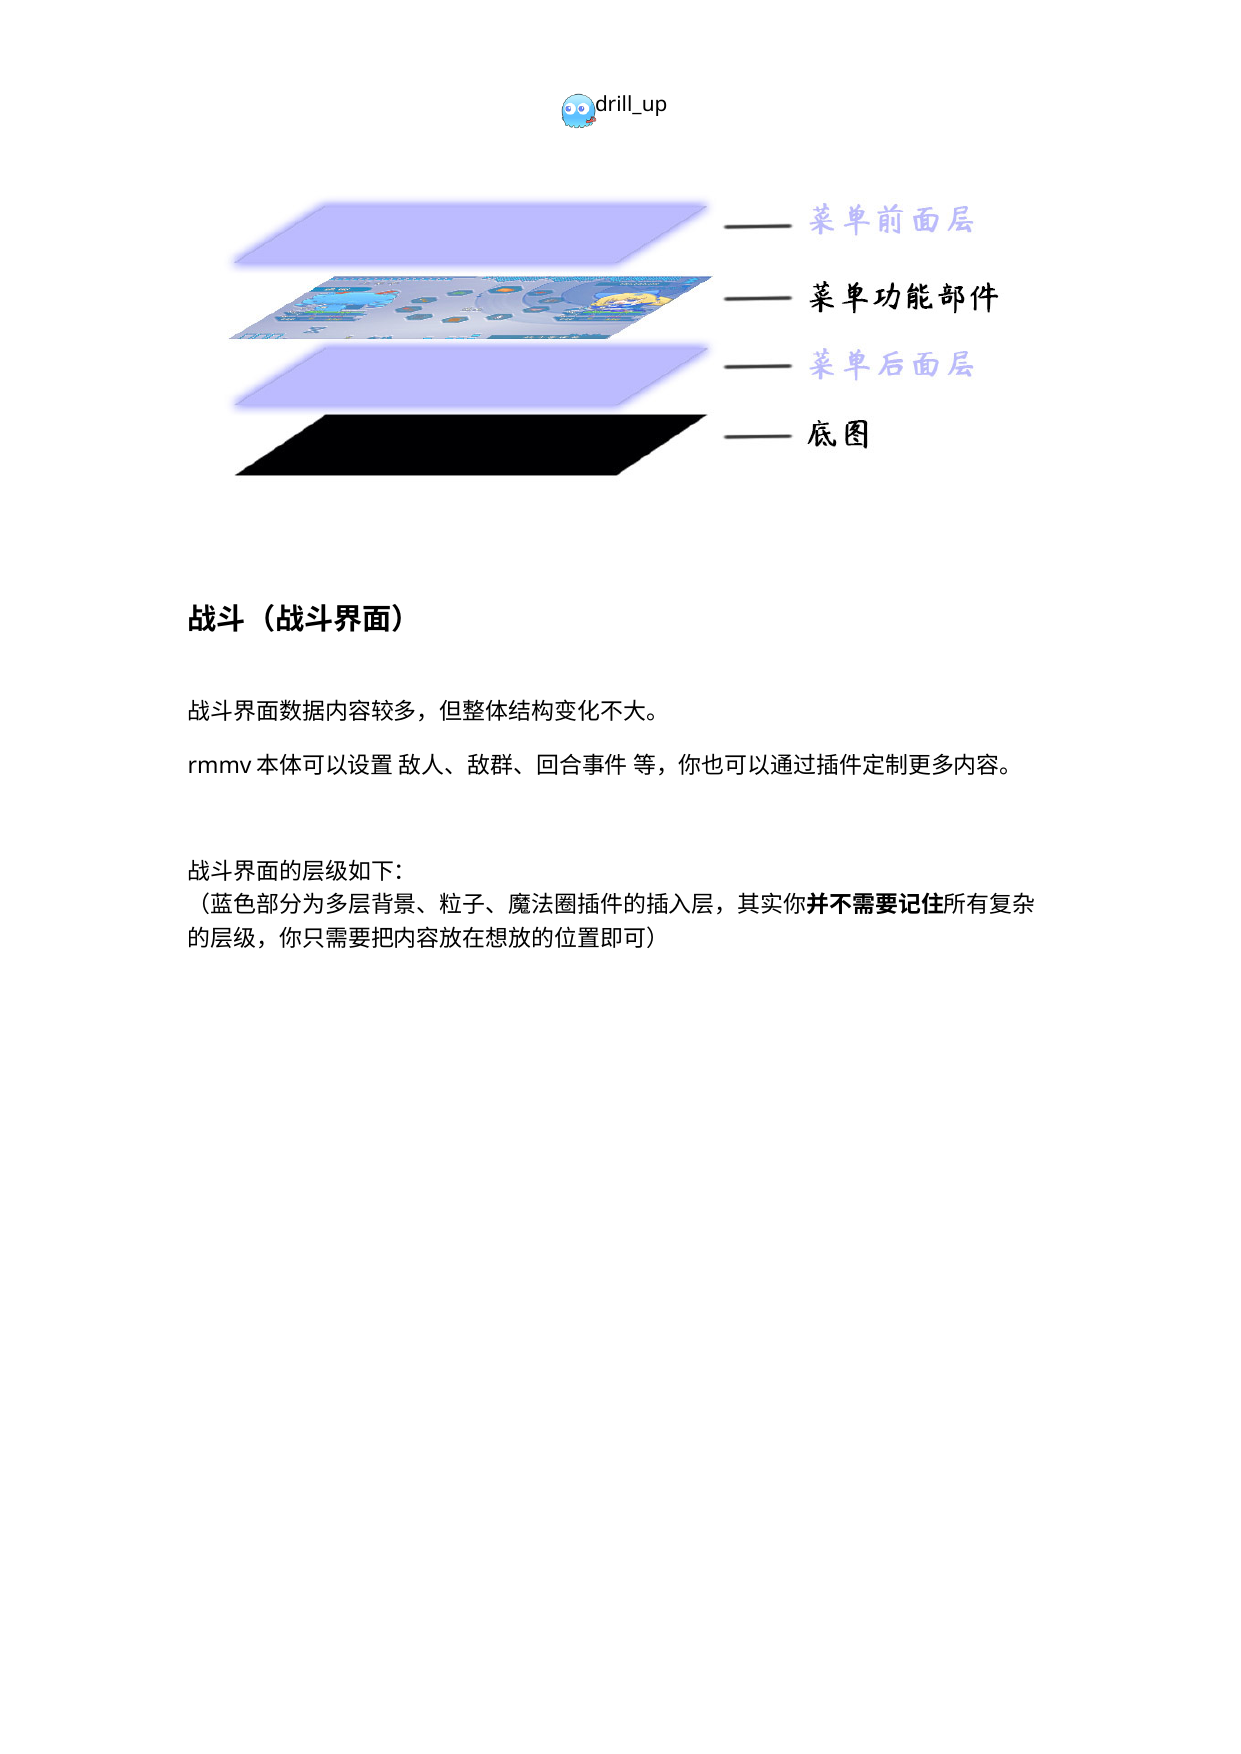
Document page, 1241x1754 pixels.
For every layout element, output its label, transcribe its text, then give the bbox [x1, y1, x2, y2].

text （蓝色部分为多层背景、粒子、魔法圈插件的插入层，其实你并不需要记住所有复杂的层级，你只需要把内容放在想放的位置即可） [187, 886, 1053, 953]
text rmmv本体可以设置 敌人、敌群、回合事件 等，你也可以通过插件定制更多内容。 [187, 747, 1053, 780]
subtitle 战斗（战斗界面） [187, 584, 1053, 649]
text 战斗界面数据内容较多，但整体结构变化不大。 [187, 693, 1053, 726]
picture [205, 162, 1035, 506]
picture [556, 88, 597, 130]
text 战斗界面的层级如下： [187, 853, 1053, 886]
